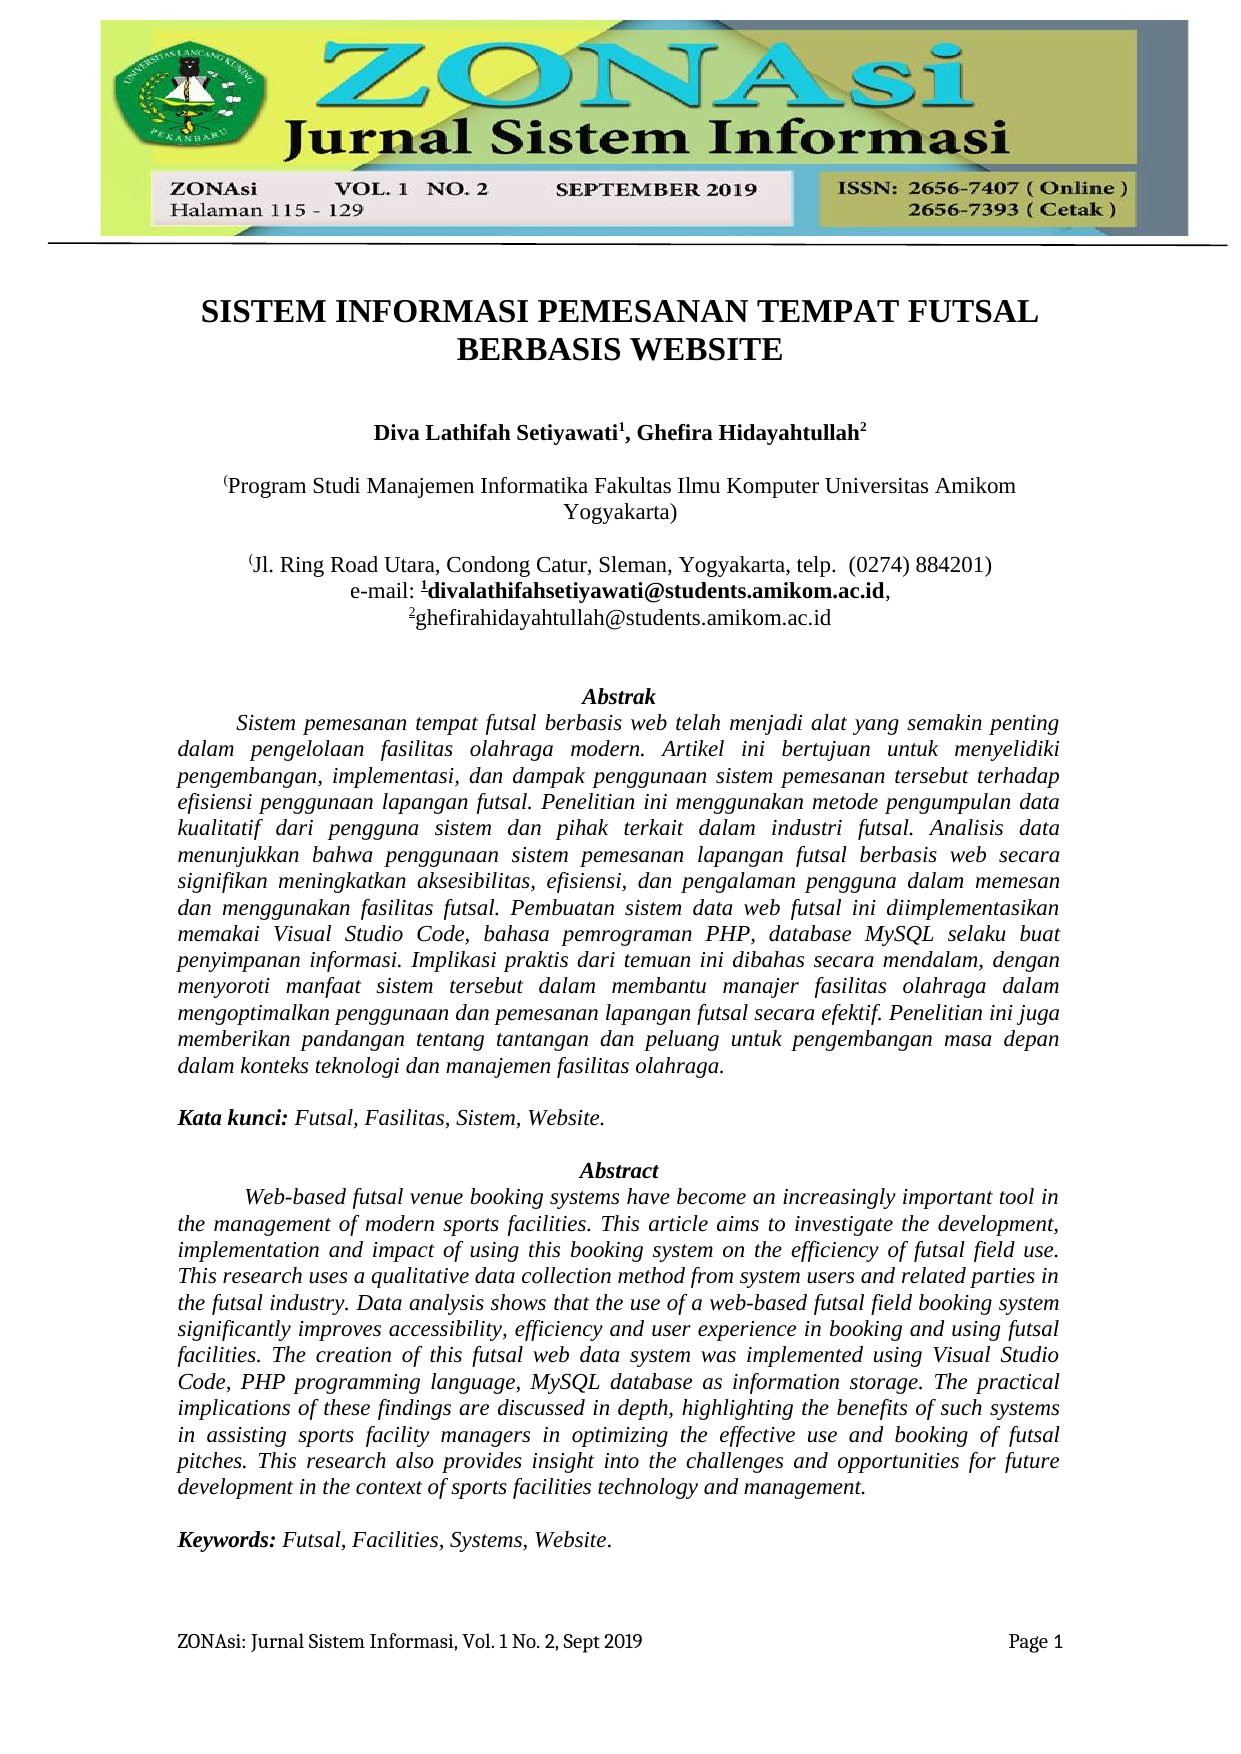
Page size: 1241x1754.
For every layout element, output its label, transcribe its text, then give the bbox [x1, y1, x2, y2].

picture [100, 20, 1189, 236]
text Web-based futsal venue booking systems have become an increasingly important tool in the management of modern sports facilities. This article aims to investigate the development, implementation and impact of using this booking system on the efficiency of futsal field use. This research uses a qualitative data collection method from system users and related parties in the futsal industry. Data analysis shows that the use of a web-based futsal field booking system significantly improves accessibility, efficiency and user experience in booking and using futsal facilities. The creation of this futsal web data system was implemented using Visual Studio Code, PHP programming language, MySQL database as information storage. The practical implications of these findings are discussed in depth, highlighting the benefits of such systems in assisting sports facility managers in optimizing the effective use and booking of futsal pitches. This research also provides insight into the challenges and opportunities for future development in the context of sports facilities technology and management. [177, 1183, 1063, 1500]
text Abstract [177, 1157, 1063, 1183]
text Sistem pemesanan tempat futsal berbasis web telah menjadi alat yang semakin penting dalam pengelolaan fasilitas olahraga modern. Artikel ini bertujuan untuk menyelidiki pengembangan, implementasi, dan dampak penggunaan sistem pemesanan tersebut terhadap efisiensi penggunaan lapangan futsal. Penelitian ini menggunakan metode pengumpulan data kualitatif dari pengguna sistem dan pihak terkait dalam industri futsal. Analisis data menunjukkan bahwa penggunaan sistem pemesanan lapangan futsal berbasis web secara signifikan meningkatkan aksesibilitas, efisiensi, dan pengalaman pengguna dalam memesan dan menggunakan fasilitas futsal. Pembuatan sistem data web futsal ini diimplementasikan memakai Visual Studio Code, bahasa pemrograman PHP, database MySQL selaku buat penyimpanan informasi. Implikasi praktis dari temuan ini dibahas secara mendalam, dengan menyoroti manfaat sistem tersebut dalam membantu manajer fasilitas olahraga dalam mengoptimalkan penggunaan dan pemesanan lapangan futsal secara efektif. Penelitian ini juga memberikan pandangan tentang tantangan dan peluang untuk pengembangan masa depan dalam konteks teknologi dan manajemen fasilitas olahraga. [177, 709, 1063, 1078]
text (Jl. Ring Road Utara, Condong Catur, Sleman, Yogyakarta, telp. (0274) 884201) [177, 551, 843, 577]
title SISTEM INFORMASI PEMESANAN TEMPAT FUTSAL BERBASIS WEBSITE [177, 291, 1063, 368]
text (Program Studi Manajemen Informatika Fakultas Ilmu Komputer Universitas Amikom Yogyakarta) [177, 472, 1063, 524]
text Keywords: Futsal, Facilities, Systems, Website. [177, 1526, 1063, 1552]
text e-mail: 1divalathifahsetiyawati@students.amikom.ac.id, 2ghefirahidayahtullah@students.amikom.ac.id [177, 577, 1063, 630]
text Abstrak [177, 683, 1063, 709]
text Diva Lathifah Setiyawati1, Ghefira Hidayahtullah2 [177, 419, 1063, 446]
text Kata kunci: Futsal, Fasilitas, Sistem, Website. [177, 1104, 1063, 1131]
